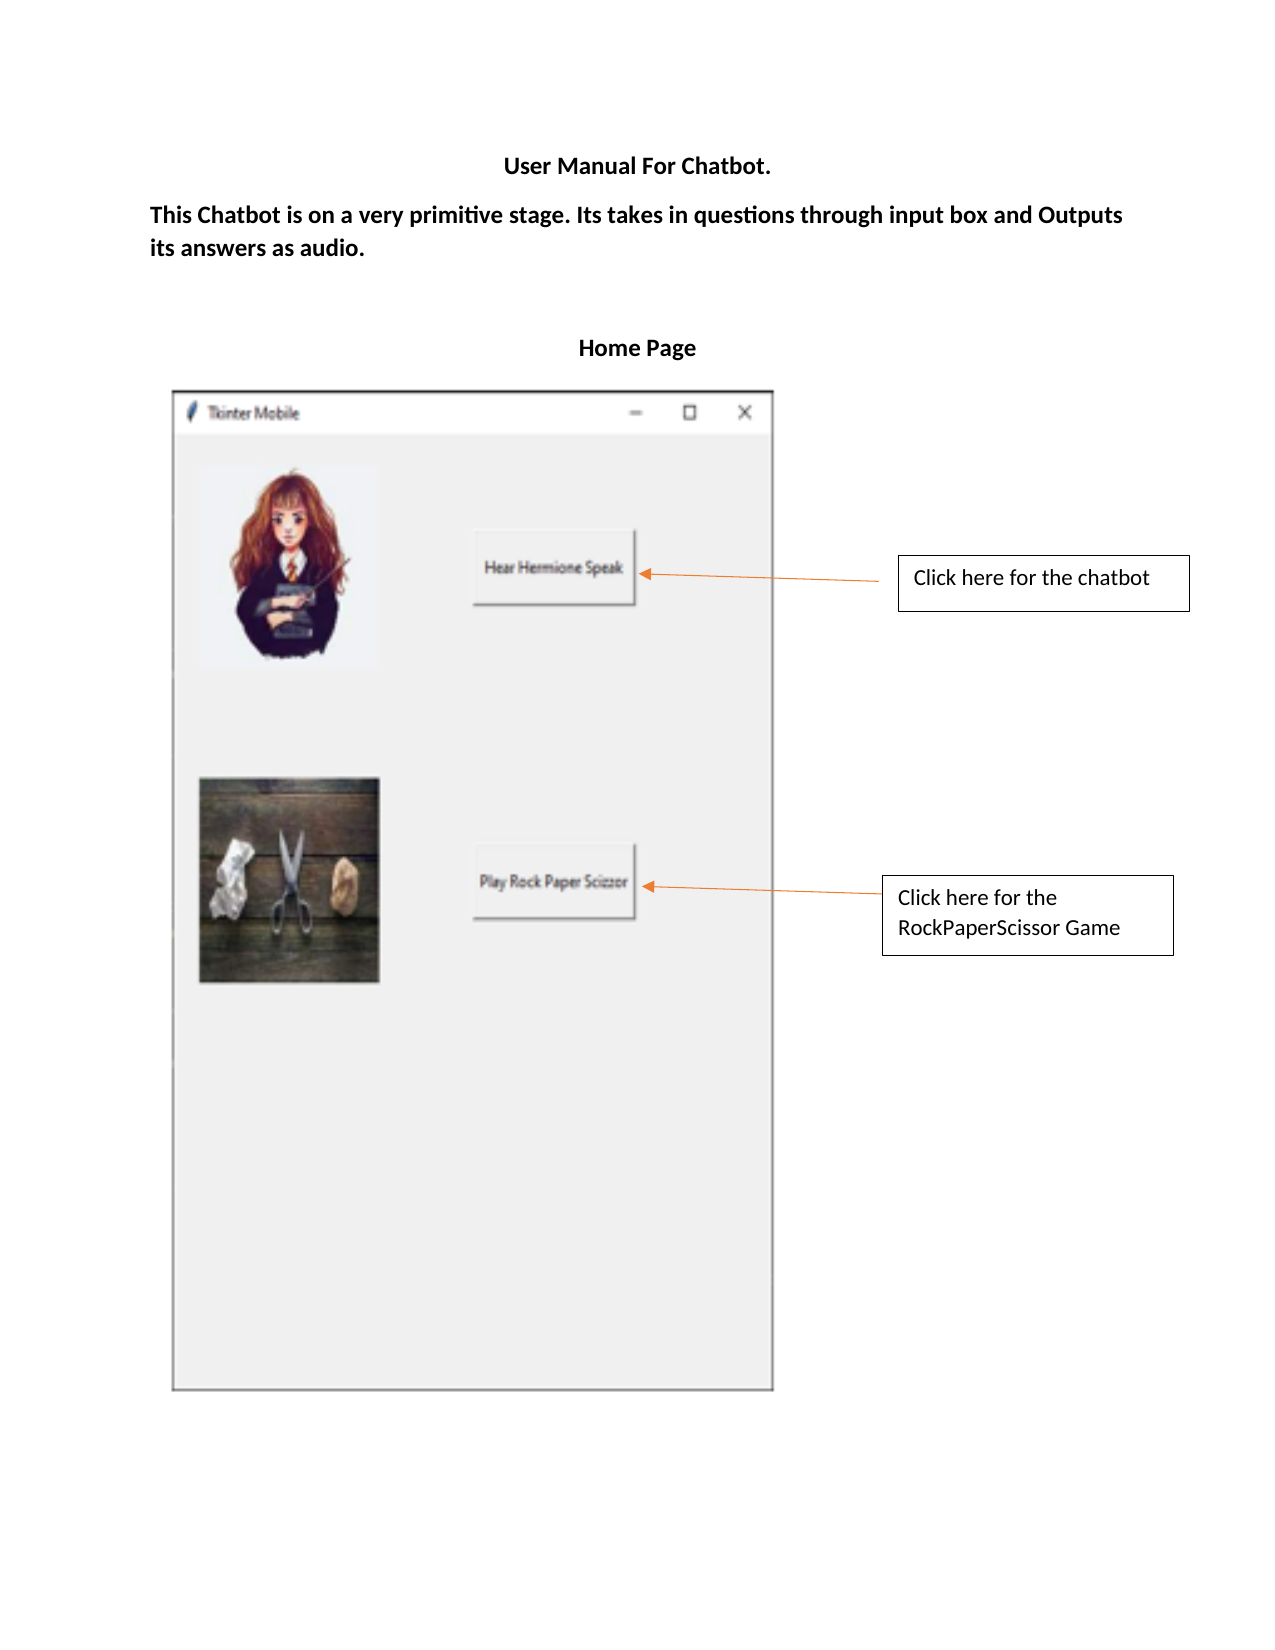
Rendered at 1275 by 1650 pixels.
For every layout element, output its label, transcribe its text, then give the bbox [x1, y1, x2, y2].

picture [150, 381, 785, 1407]
text User Manual For Chatbot. [150, 150, 1125, 181]
text Home Page [150, 332, 1125, 362]
text This Chatbot is on a very primitive stage. Its takes in questions through input box and Outputs its answers as audio. [150, 199, 1125, 263]
